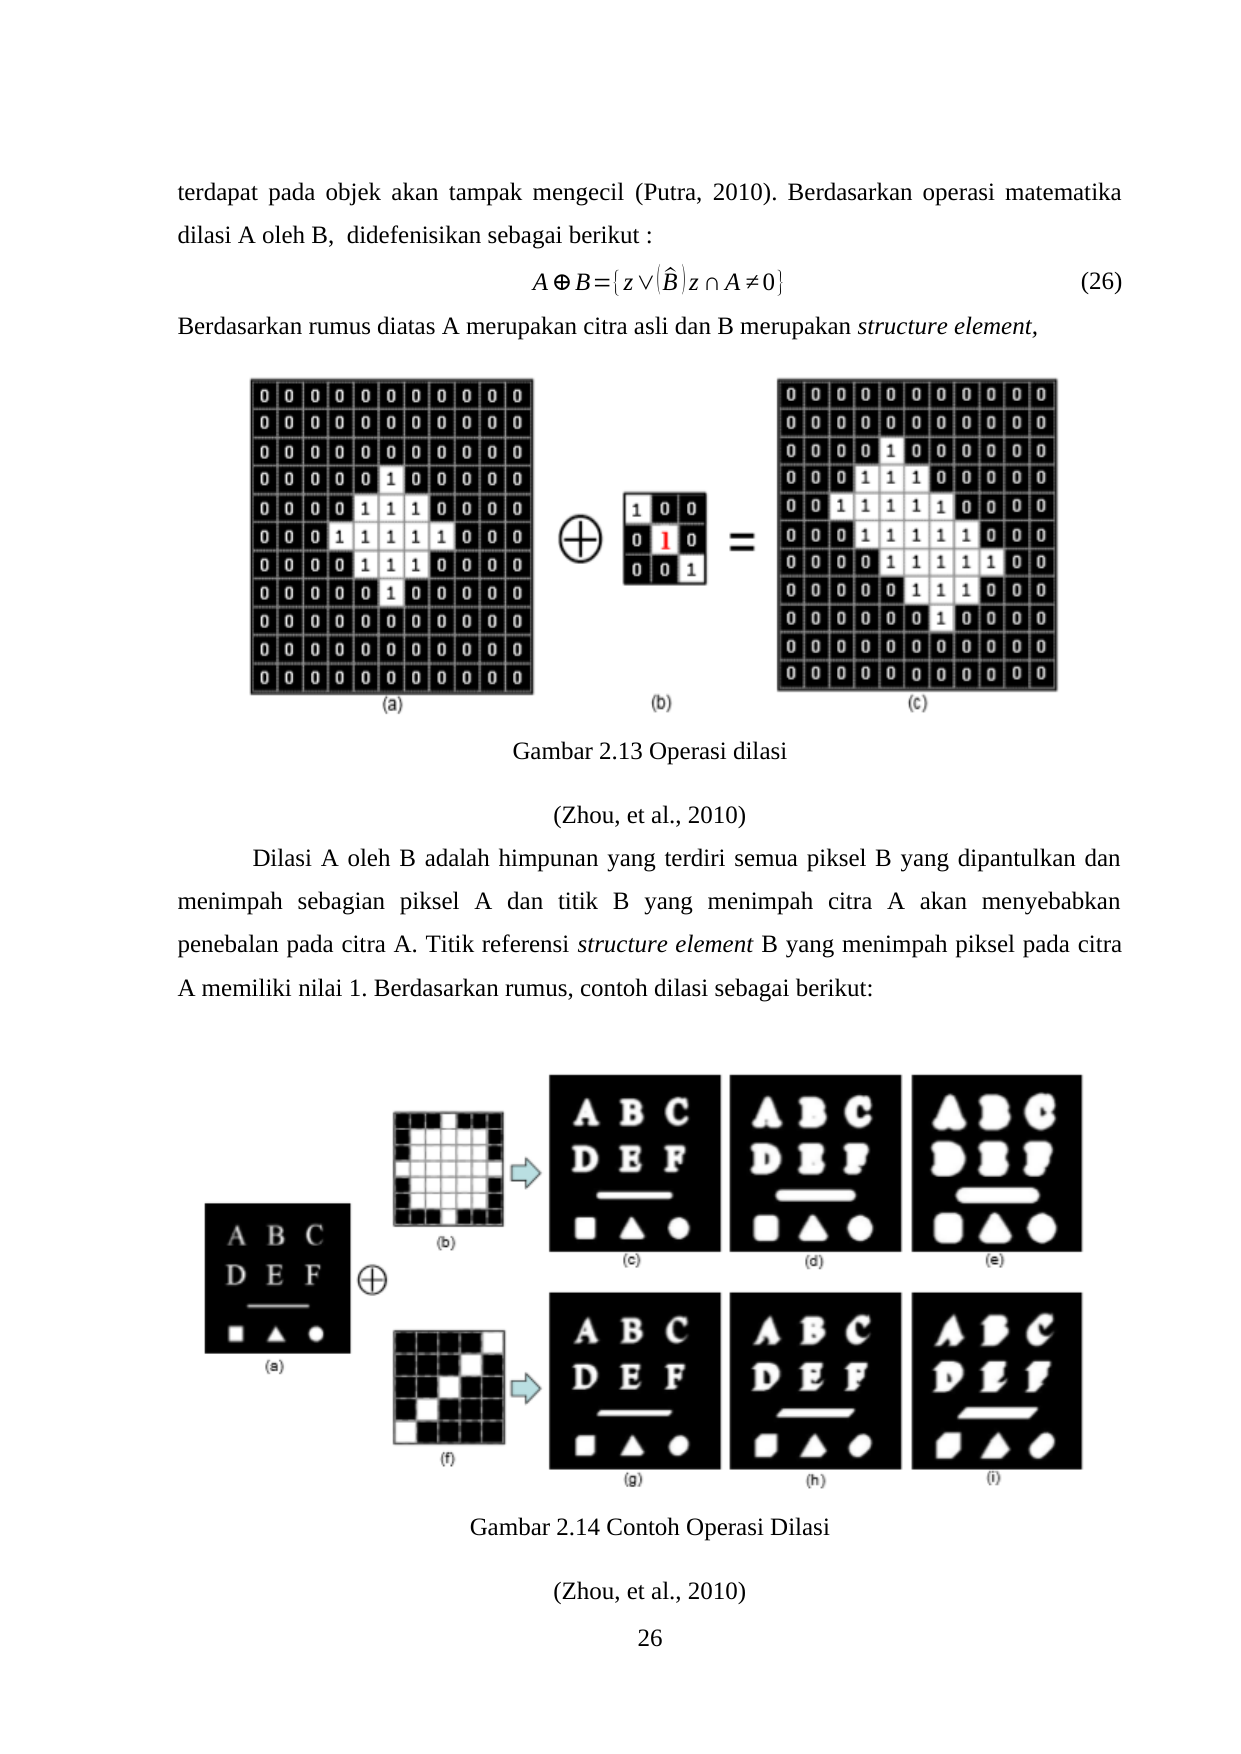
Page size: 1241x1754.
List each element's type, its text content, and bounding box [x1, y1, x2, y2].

text Gambar 2.14 Contoh Operasi Dilasi [177, 1512, 1122, 1541]
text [177, 177, 1122, 249]
text Gambar 2.13 Operasi dilasi [177, 736, 1122, 765]
picture [199, 1058, 1100, 1498]
picture [231, 354, 1069, 722]
text Dilasi A oleh B adalah himpunan yang terdiri semua piksel B yang dipantulkan dan menimpah sebagian piksel A dan titik B yang menimpah citra A akan menyebabkan penebalan pada citra A. Titik referensi structure element B yang menimpah piksel pada citra A memiliki nilai 1. Berdasarkan rumus, contoh dilasi sebagai berikut: [177, 843, 1122, 1001]
list (26) [290, 263, 1122, 297]
text Berdasarkan rumus diatas A merupakan citra asli dan B merupakan structure element, [177, 311, 1122, 340]
